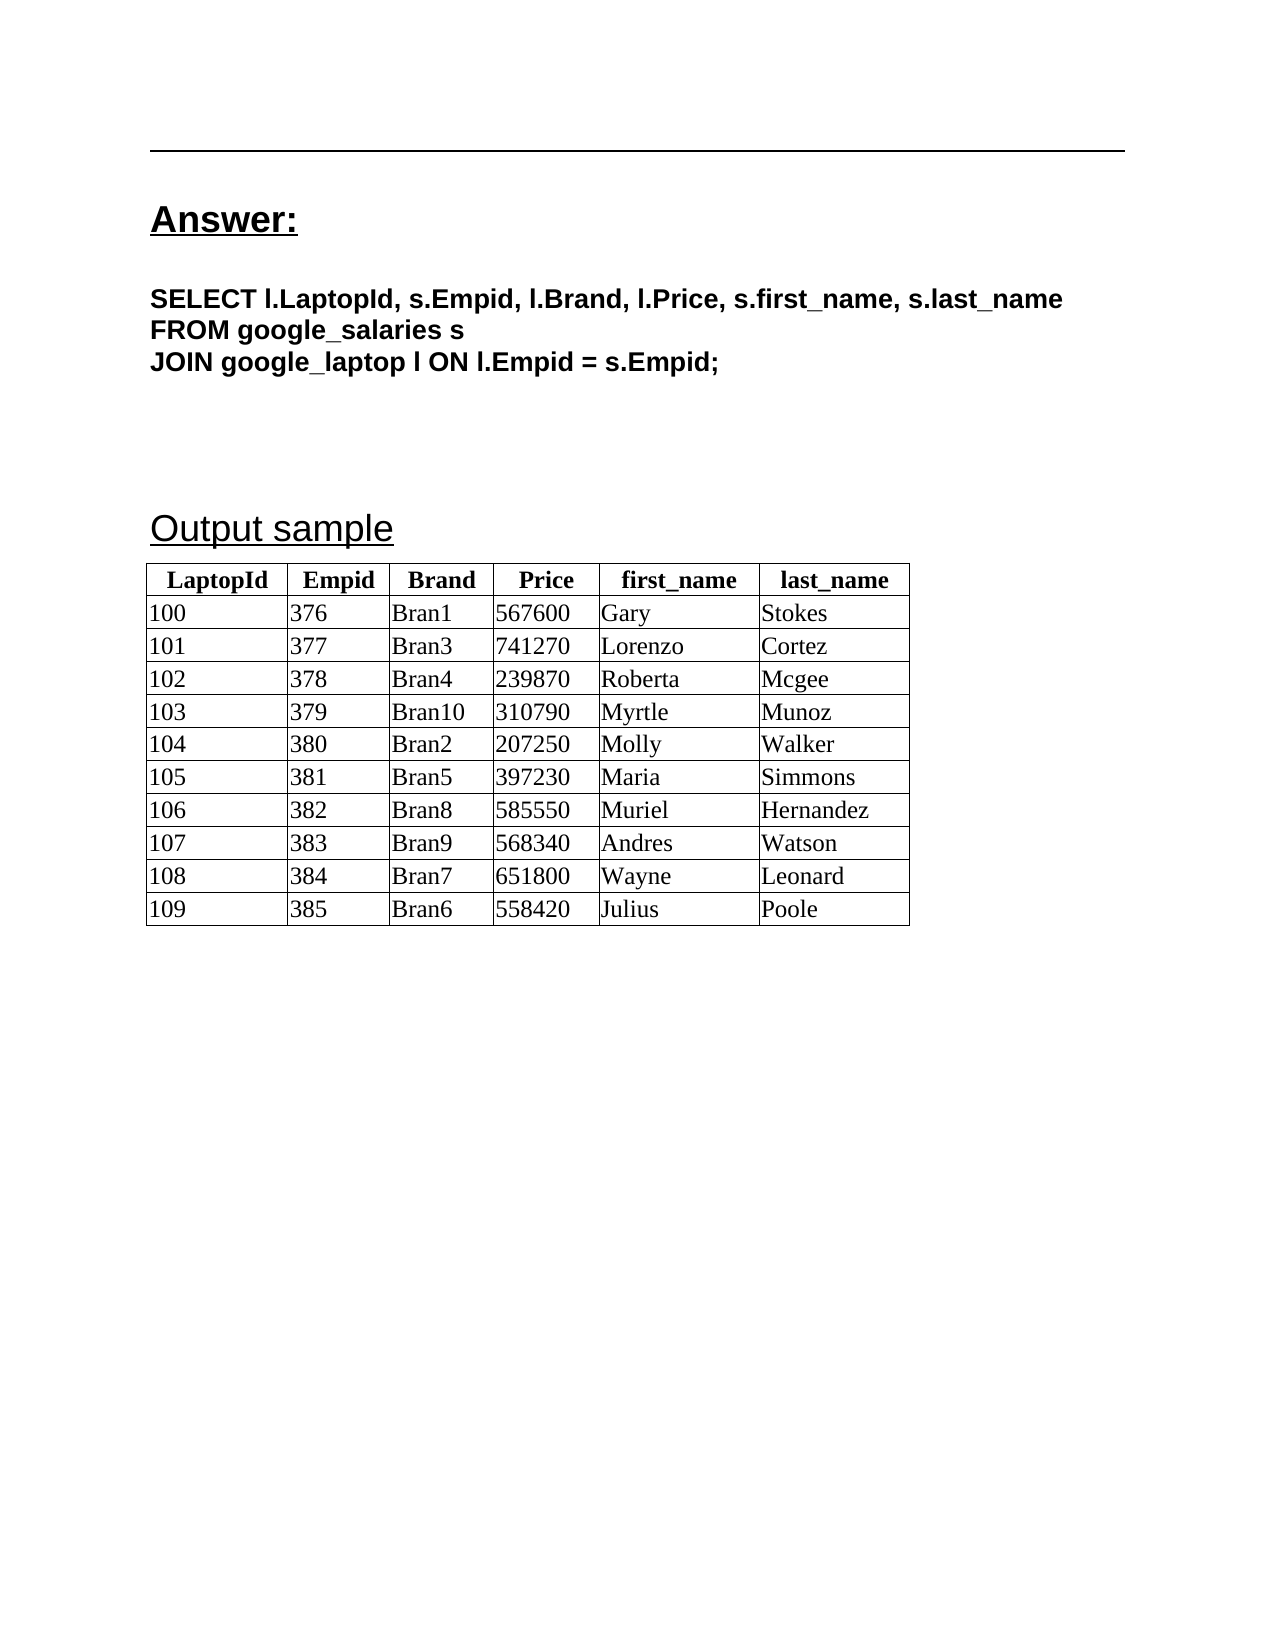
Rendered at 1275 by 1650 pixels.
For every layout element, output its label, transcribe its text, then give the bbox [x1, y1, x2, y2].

table_cell Bran3 [390, 629, 493, 661]
table_cell Stokes [760, 596, 909, 628]
table_cell 385 [288, 893, 389, 924]
table_cell 380 [288, 728, 389, 760]
table_cell 382 [288, 794, 389, 826]
table_cell Bran1 [390, 596, 493, 628]
text SELECT l.LaptopId, s.Empid, l.Brand, l.Price, s.first_name, s.last_name [150, 283, 1125, 314]
table_cell Bran2 [390, 728, 493, 760]
table_cell Julius [600, 893, 759, 924]
table_cell Simmons [760, 761, 909, 793]
table_cell Wayne [600, 860, 759, 892]
table_cell 558420 [494, 893, 599, 924]
table_cell Poole [760, 893, 909, 924]
table_cell Cortez [760, 629, 909, 661]
table_cell 104 [147, 728, 287, 760]
table_header last_name [760, 564, 909, 595]
table_header Price [494, 564, 599, 595]
table_cell 376 [288, 596, 389, 628]
text JOIN google_laptop l ON l.Empid = s.Empid; [150, 346, 1125, 377]
table_cell 568340 [494, 827, 599, 859]
table_cell Andres [600, 827, 759, 859]
table_cell Myrtle [600, 695, 759, 727]
table_cell 377 [288, 629, 389, 661]
table_cell 383 [288, 827, 389, 859]
table_cell 381 [288, 761, 389, 793]
table_header LaptopId [147, 564, 287, 595]
table_cell Bran4 [390, 662, 493, 694]
table_cell Roberta [600, 662, 759, 694]
table_cell Bran9 [390, 827, 493, 859]
table_cell Walker [760, 728, 909, 760]
table_cell 207250 [494, 728, 599, 760]
table_cell 101 [147, 629, 287, 661]
table_cell 741270 [494, 629, 599, 661]
table_cell Leonard [760, 860, 909, 892]
table_cell 567600 [494, 596, 599, 628]
table_cell Watson [760, 827, 909, 859]
table_cell 585550 [494, 794, 599, 826]
table_cell 109 [147, 893, 287, 924]
text FROM google_salaries s [150, 314, 1125, 346]
table_cell 651800 [494, 860, 599, 892]
table_cell Bran8 [390, 794, 493, 826]
text Answer: [150, 197, 1125, 240]
table_header first_name [600, 564, 759, 595]
table_cell 103 [147, 695, 287, 727]
table_cell Mcgee [760, 662, 909, 694]
table_cell 310790 [494, 695, 599, 727]
table_cell Bran5 [390, 761, 493, 793]
table_cell 107 [147, 827, 287, 859]
table_cell Muriel [600, 794, 759, 826]
table_cell Munoz [760, 695, 909, 727]
table_cell 105 [147, 761, 287, 793]
text Output sample [150, 506, 1125, 549]
table_cell Bran7 [390, 860, 493, 892]
table_cell Maria [600, 761, 759, 793]
table_cell 397230 [494, 761, 599, 793]
table_cell 379 [288, 695, 389, 727]
table_cell Gary [600, 596, 759, 628]
table_cell 108 [147, 860, 287, 892]
table_cell 106 [147, 794, 287, 826]
table_cell Bran10 [390, 695, 493, 727]
table_cell 102 [147, 662, 287, 694]
table_cell Lorenzo [600, 629, 759, 661]
table_cell 100 [147, 596, 287, 628]
table_cell Bran6 [390, 893, 493, 924]
table_cell 378 [288, 662, 389, 694]
table_cell 384 [288, 860, 389, 892]
table_header Brand [390, 564, 493, 595]
table_cell 239870 [494, 662, 599, 694]
table_header Empid [288, 564, 389, 595]
table_cell Molly [600, 728, 759, 760]
table_cell Hernandez [760, 794, 909, 826]
